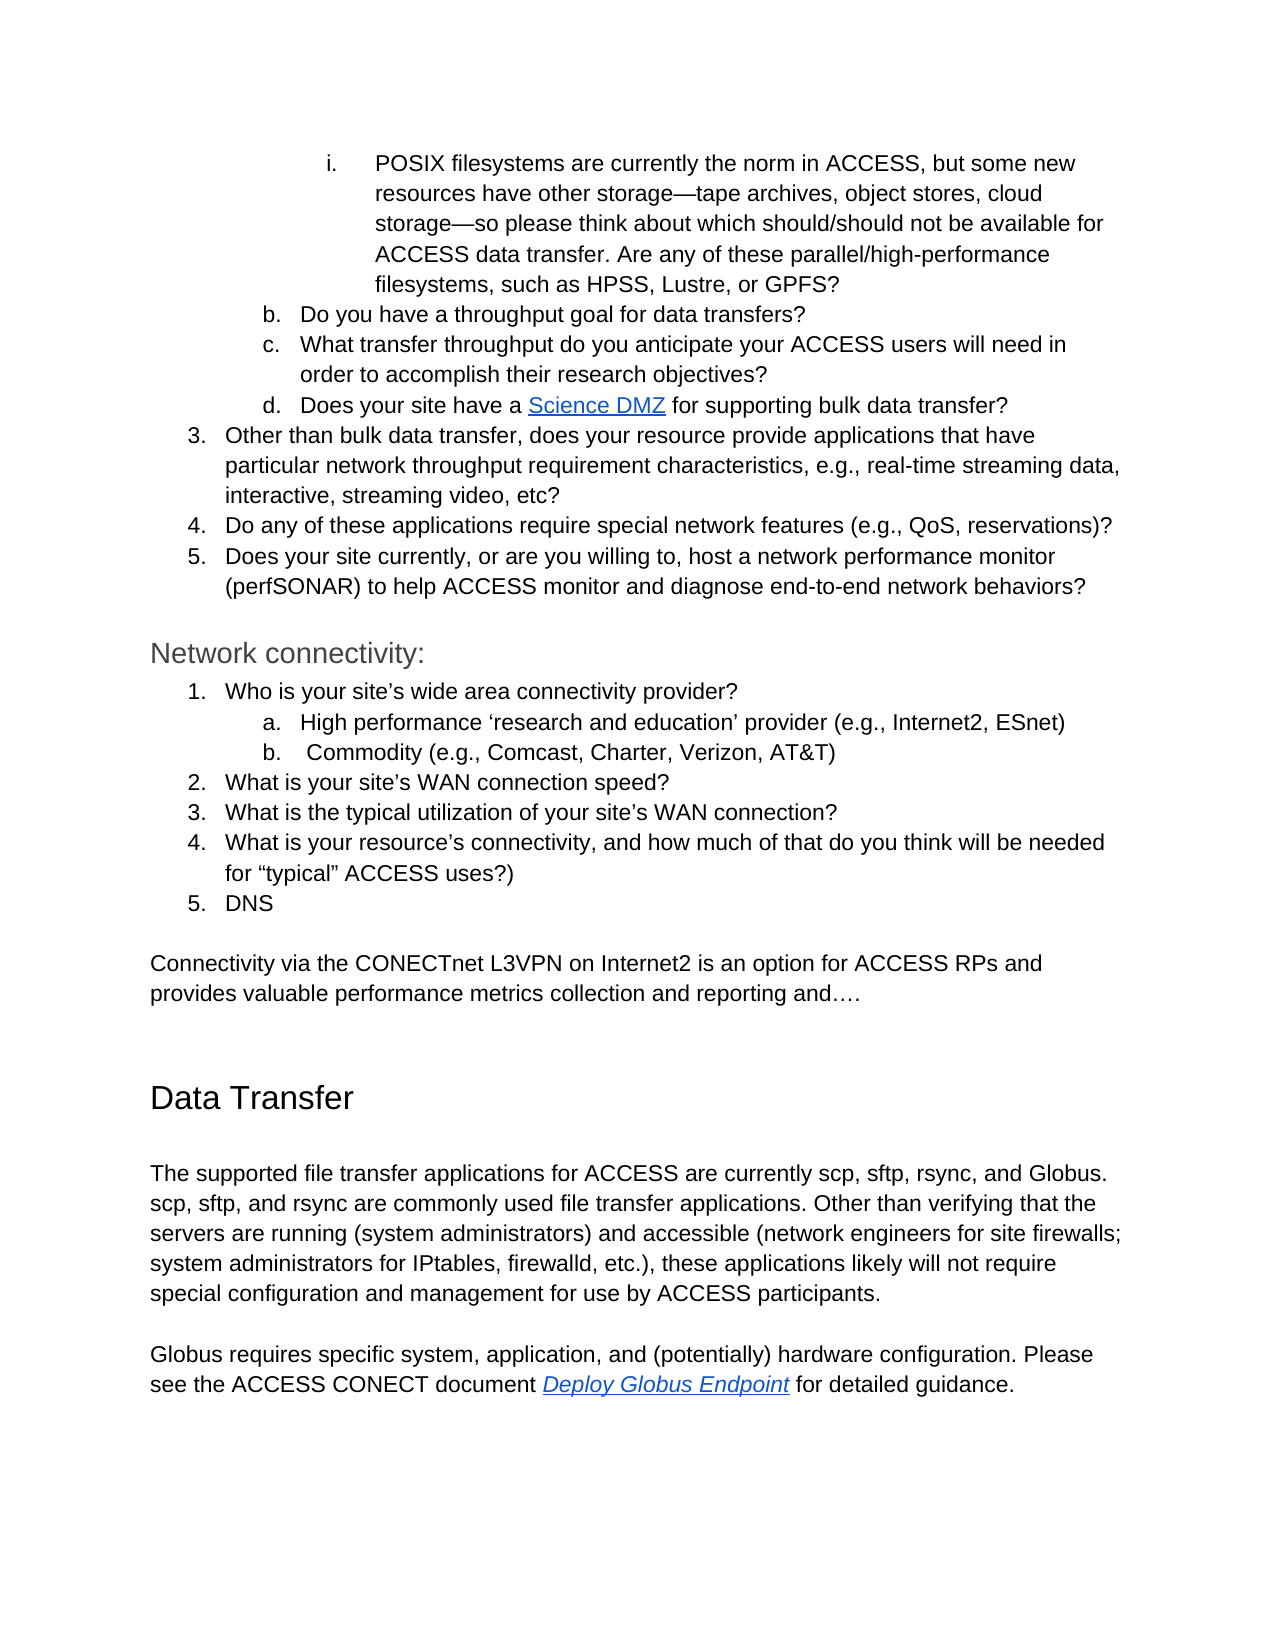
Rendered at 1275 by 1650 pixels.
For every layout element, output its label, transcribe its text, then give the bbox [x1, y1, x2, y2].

list DNS [187, 890, 1125, 916]
subtitle Data Transfer [150, 1078, 1125, 1117]
list Commodity (e.g., Comcast, Charter, Verizon, AT&T) [262, 739, 1125, 765]
text Connectivity via the CONECTnet L3VPN on Internet2 is an option for ACCESS RPs and provides valuable performance metrics collection and reporting and…. [150, 950, 1125, 1007]
text Globus requires specific system, application, and (potentially) hardware configuration. Please see the ACCESS CONECT document Deploy Globus Endpoint for detailed guidance. [150, 1341, 1125, 1397]
subtitle Network connectivity: [150, 636, 1125, 670]
list Do you have a throughput goal for data transfers? [262, 301, 1125, 327]
list Who is your site’s wide area connectivity provider? [187, 678, 1125, 705]
list Does your site currently, or are you willing to, host a network performance monitor (perfSONAR) to help ACCESS monitor and diagnose end-to-end network behaviors? [187, 543, 1125, 599]
text The supported file transfer applications for ACCESS are currently scp, sftp, rsync, and Globus. scp, sftp, and rsync are commonly used file transfer applications. Other than verifying that the servers are running (system administrators) and accessible (network engineers for site firewalls; system administrators for IPtables, firewalld, etc.), these applications likely will not require special configuration and management for use by ACCESS participants. [150, 1159, 1125, 1307]
list POSIX filesystems are currently the norm in ACCESS, but some new resources have other storage—tape archives, object stores, cloud storage—so please think about which should/should not be available for ACCESS data transfer. Are any of these parallel/high-performance filesystems, such as HPSS, Lustre, or GPFS? [337, 150, 1125, 297]
list What is the typical utilization of your site’s WAN connection? [187, 799, 1125, 826]
list Do any of these applications require special network features (e.g., QoS, reservations)? [187, 512, 1125, 539]
list What transfer throughput do you anticipate your ACCESS users will need in order to accomplish their research objectives? [262, 331, 1125, 388]
list What is your resource’s connectivity, and how much of that do you think will be needed for “typical” ACCESS uses?) [187, 829, 1125, 886]
list Other than bulk data transfer, does your resource provide applications that have particular network throughput requirement characteristics, e.g., real-time streaming data, interactive, streaming video, etc? [187, 422, 1125, 509]
list What is your site’s WAN connection speed? [187, 769, 1125, 795]
list High performance ‘research and education’ provider (e.g., Internet2, ESnet) [262, 708, 1125, 735]
list Does your site have a Science DMZ for supporting bulk data transfer? [262, 392, 1125, 418]
